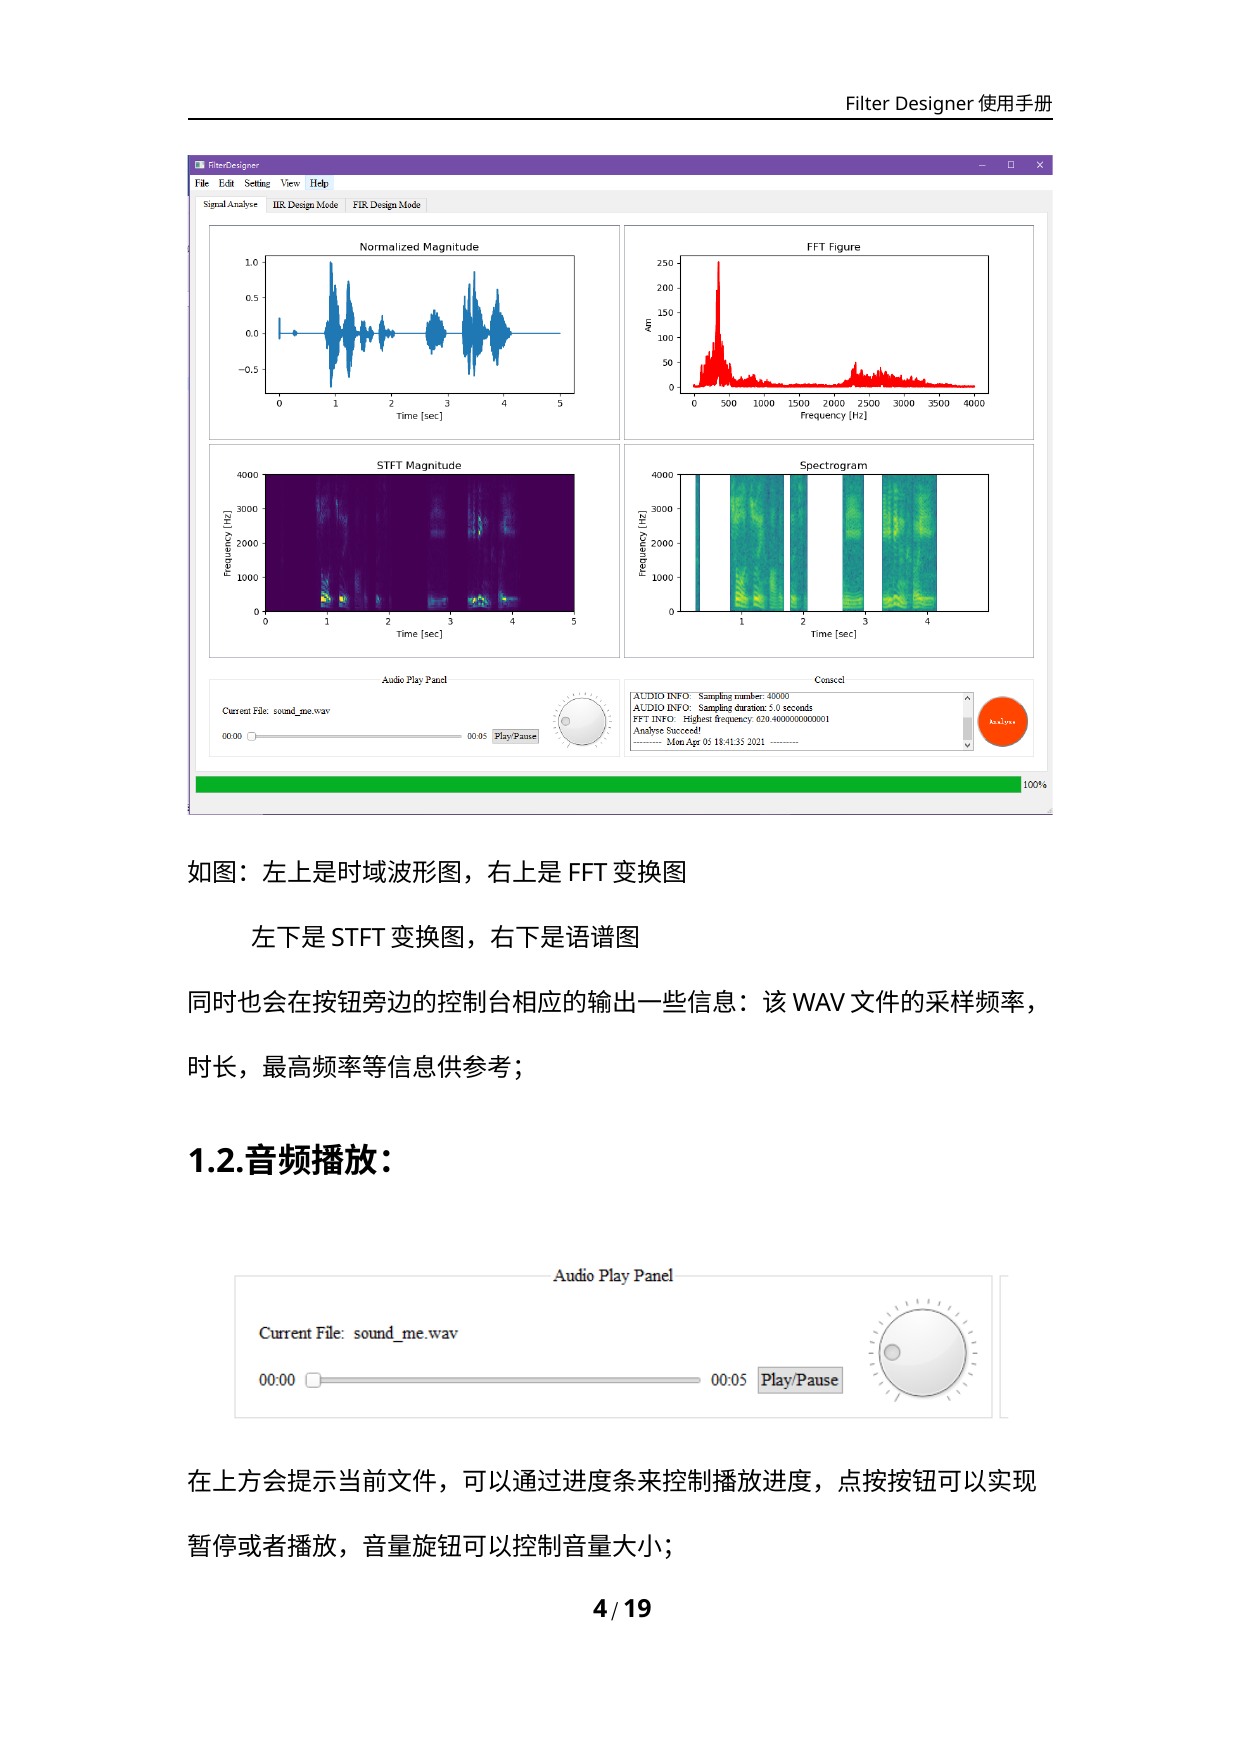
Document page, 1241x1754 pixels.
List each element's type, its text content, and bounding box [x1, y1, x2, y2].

text 在上方会提示当前文件，可以通过进度条来控制播放进度，点按按钮可以实现暂停或者播放，音量旋钮可以控制音量大小； [187, 1447, 1053, 1577]
picture [187, 155, 1053, 815]
text 同时也会在按钮旁边的控制台相应的输出一些信息：该WAV文件的采样频率，时长，最高频率等信息供参考； [187, 968, 1053, 1098]
picture [232, 1252, 1009, 1443]
text 如图：左上是时域波形图，右上是FFT变换图 [187, 838, 1053, 903]
text 左下是STFT变换图，右下是语谱图 [187, 903, 1053, 968]
subtitle 1.2.音频播放： [187, 1125, 1053, 1190]
